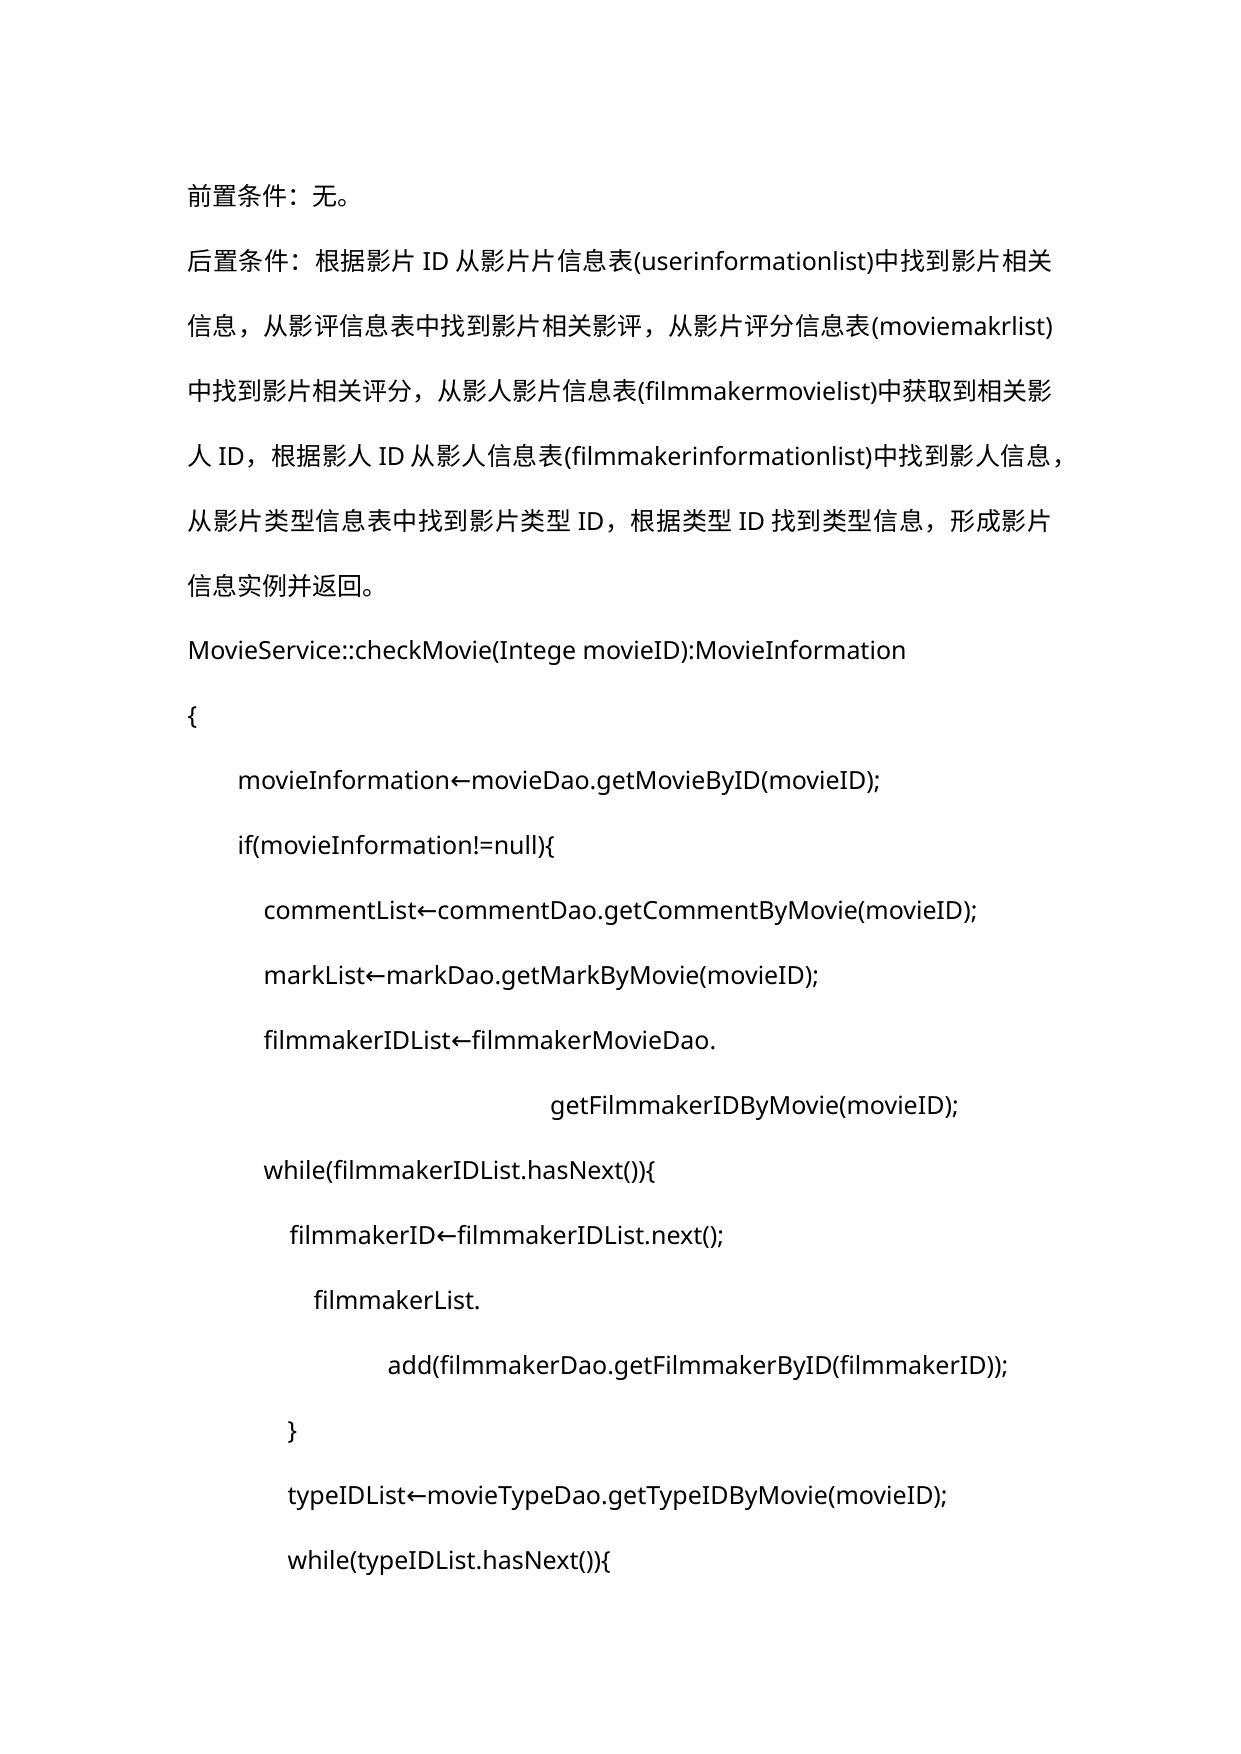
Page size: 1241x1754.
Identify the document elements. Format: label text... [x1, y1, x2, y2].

text filmmakerID←filmmakerIDList.next(); [187, 1202, 1053, 1267]
text filmmakerList. [187, 1267, 1053, 1332]
text commentList←commentDao.getCommentByMovie(movieID); [187, 877, 1053, 942]
text typeIDList←movieTypeDao.getTypeIDByMovie(movieID); [187, 1462, 1053, 1527]
text 前置条件：无。 [187, 162, 1053, 227]
text filmmakerIDList←filmmakerMovieDao. [187, 1007, 1053, 1072]
text markList←markDao.getMarkByMovie(movieID); [187, 942, 1053, 1007]
text } [187, 1397, 1053, 1462]
text add(filmmakerDao.getFilmmakerByID(filmmakerID)); [187, 1332, 1053, 1397]
text MovieService::checkMovie(Intege movieID):MovieInformation [187, 617, 1053, 682]
text getFilmmakerIDByMovie(movieID); [187, 1072, 1053, 1137]
text while(filmmakerIDList.hasNext()){ [187, 1137, 1053, 1202]
text movieInformation←movieDao.getMovieByID(movieID); [187, 747, 1053, 812]
text { [187, 682, 1053, 747]
text 后置条件：根据影片ID从影片片信息表(userinformationlist)中找到影片相关信息，从影评信息表中找到影片相关影评，从影片评分信息表(moviemakrlist)中找到影片相关评分，从影人影片信息表(filmmakermovielist)中获取到相关影人ID，根据影人ID从影人信息表(filmmakerinformationlist)中找到影人信息，从影片类型信息表中找到影片类型ID，根据类型ID找到类型信息，形成影片信息实例并返回。 [187, 227, 1053, 617]
text while(typeIDList.hasNext()){ [187, 1527, 1053, 1592]
text if(movieInformation!=null){ [187, 812, 1053, 877]
